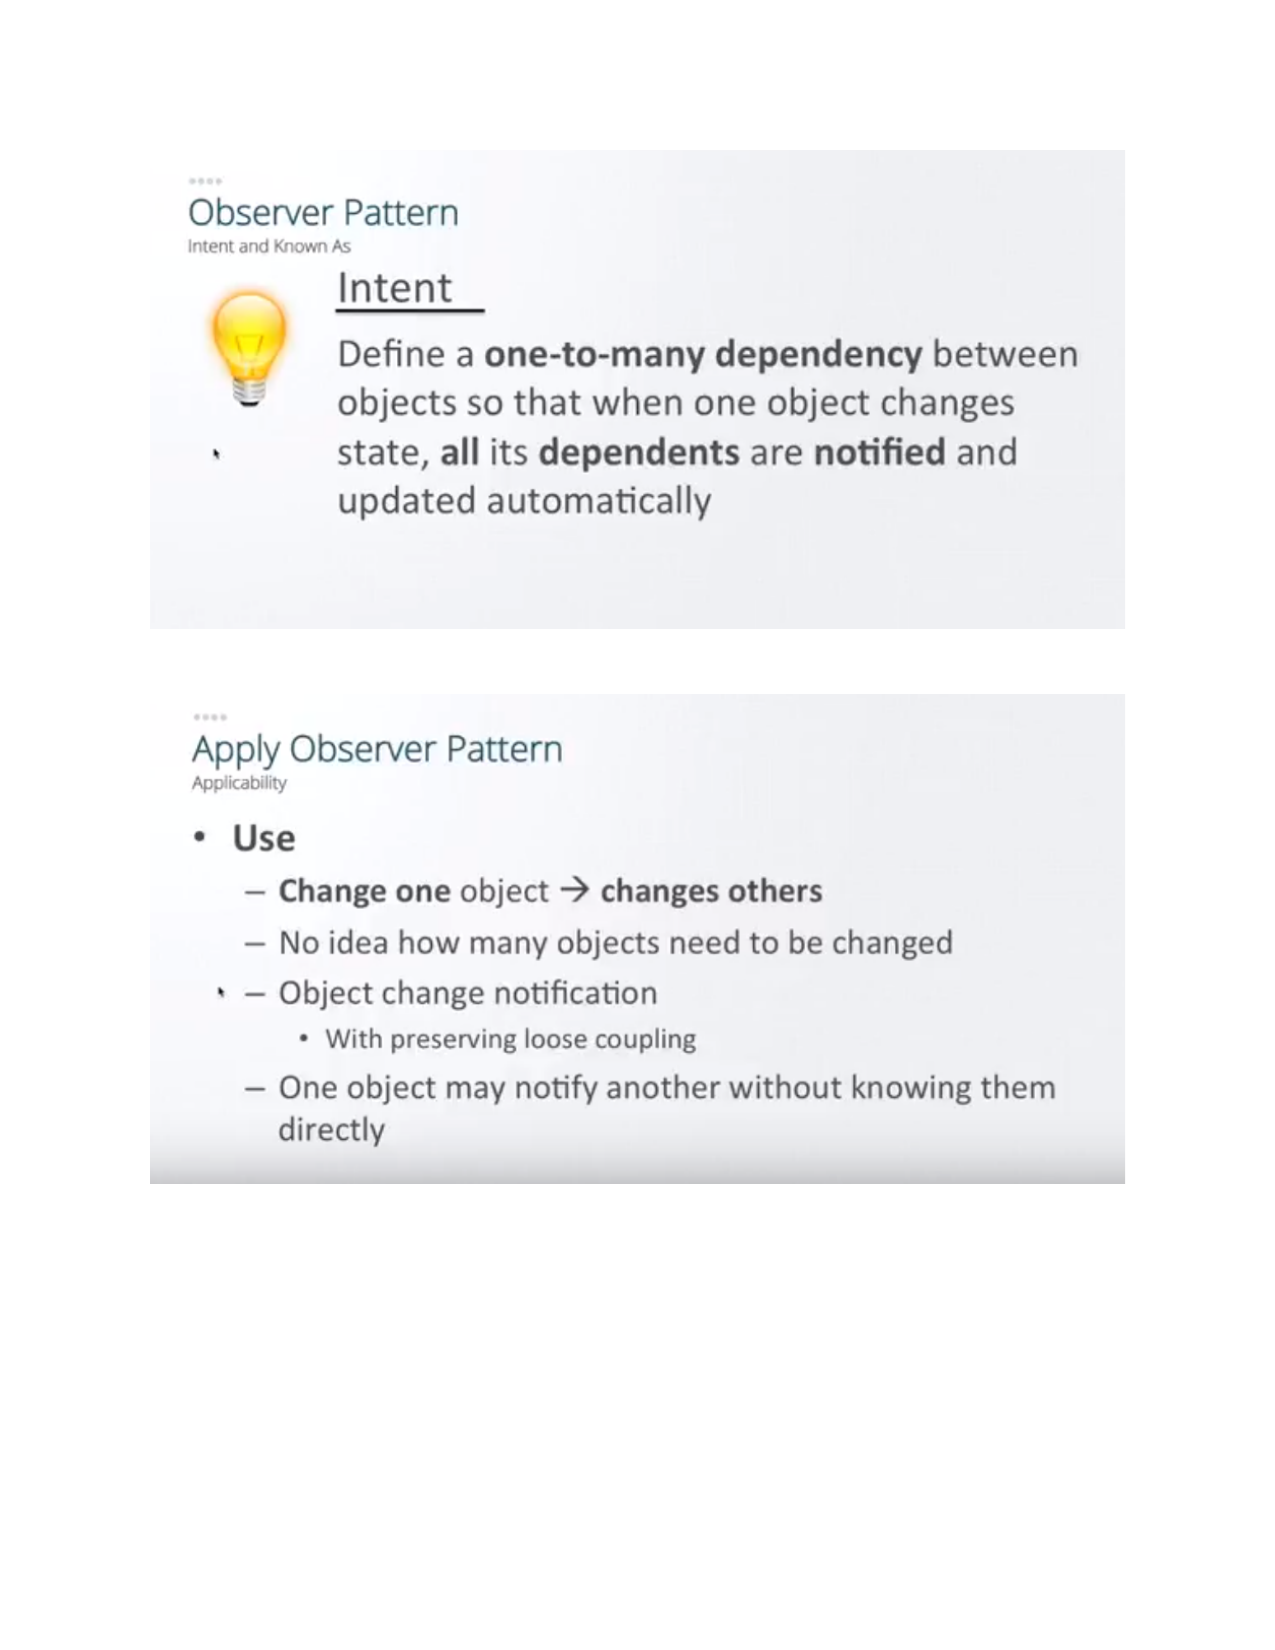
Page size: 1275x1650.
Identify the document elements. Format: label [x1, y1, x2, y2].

picture [150, 150, 1125, 629]
picture [150, 694, 1125, 1184]
